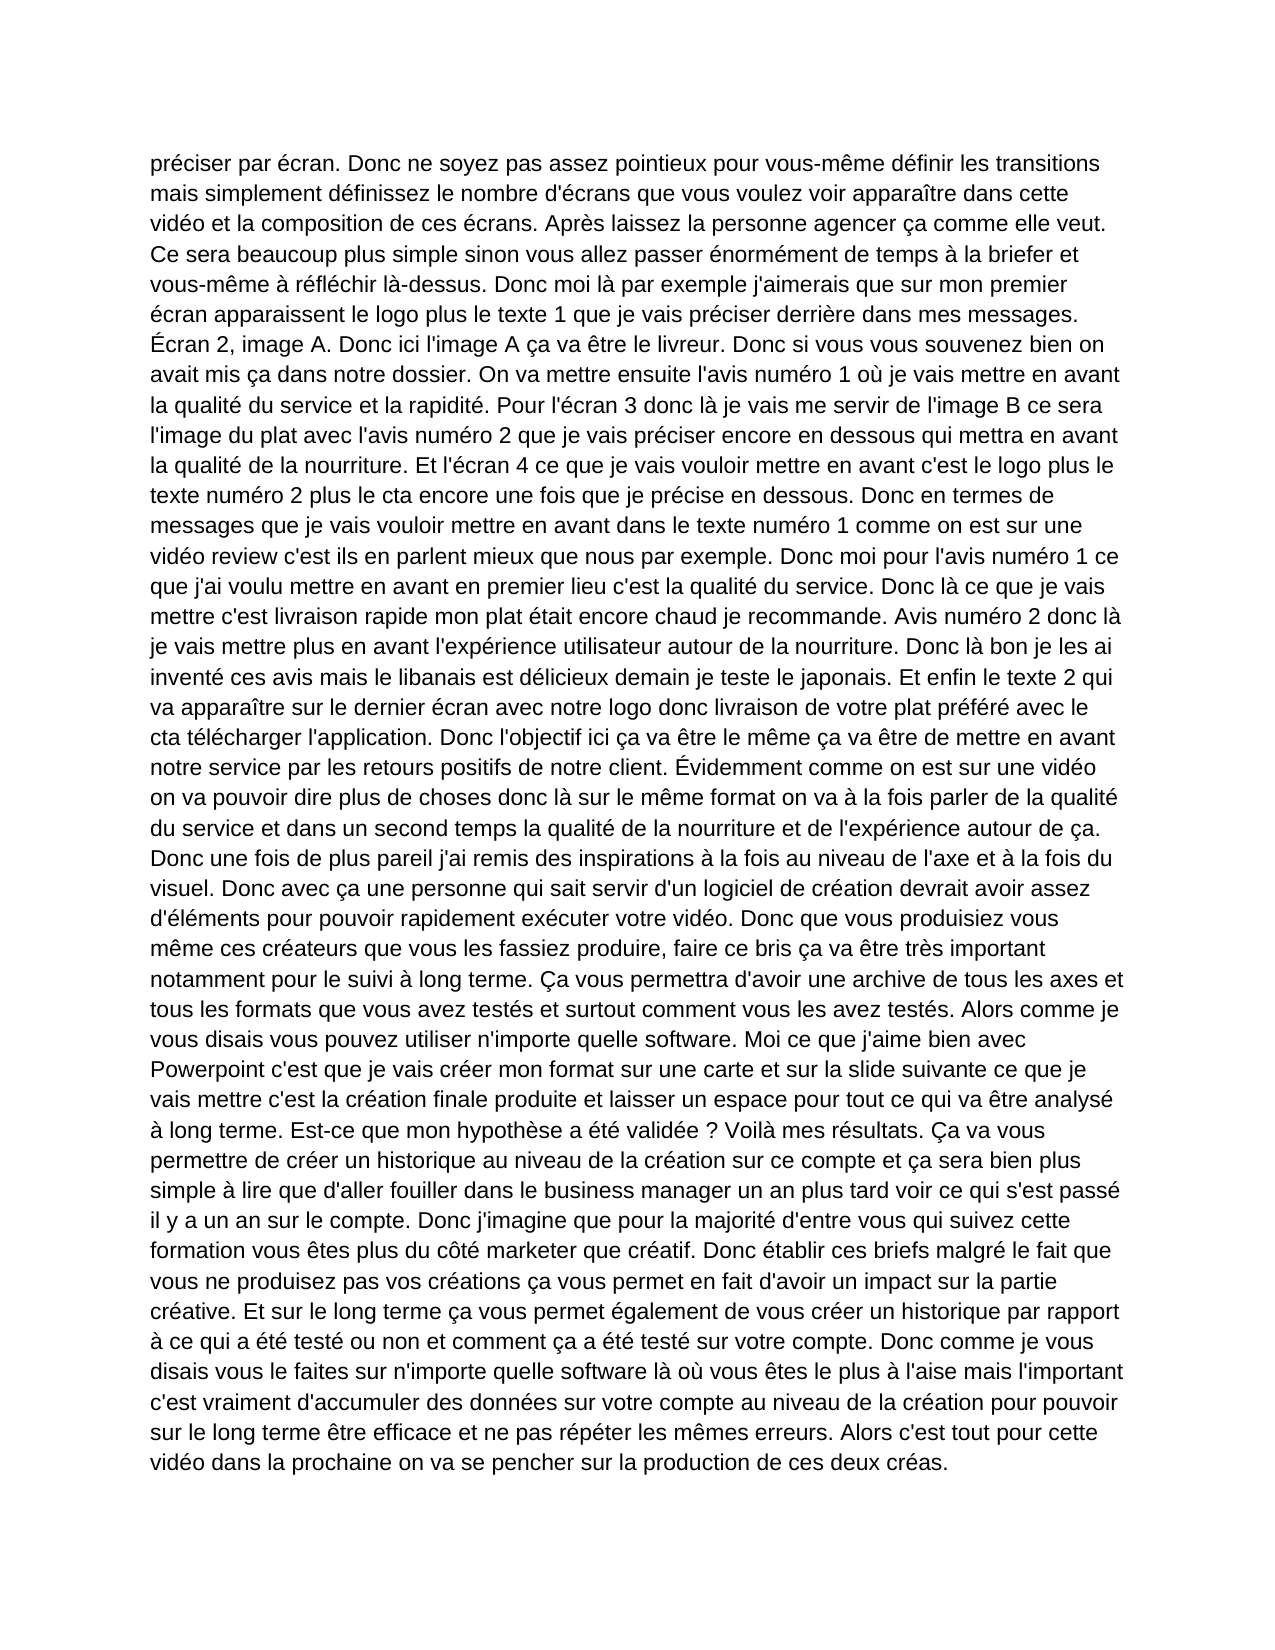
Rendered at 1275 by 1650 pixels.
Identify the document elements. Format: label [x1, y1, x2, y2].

text [150, 150, 1125, 1475]
